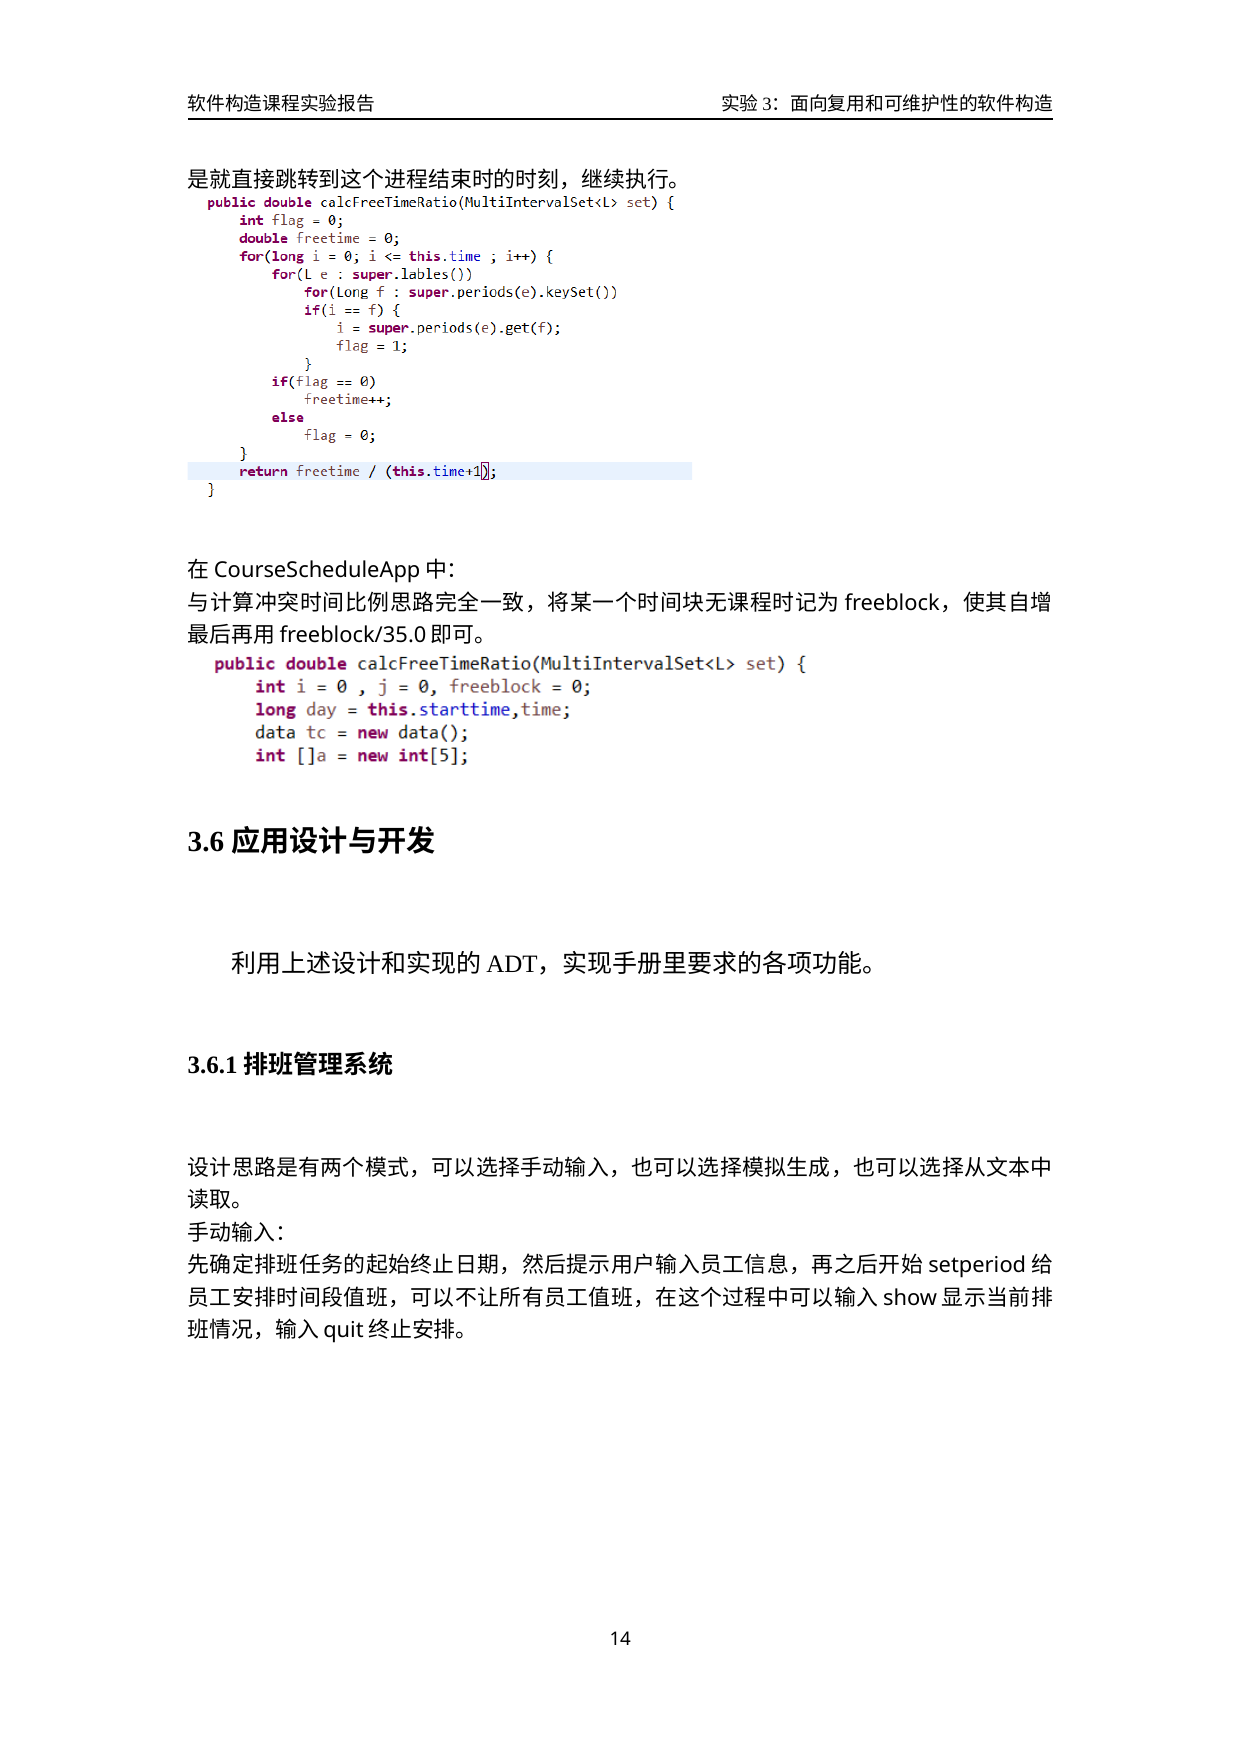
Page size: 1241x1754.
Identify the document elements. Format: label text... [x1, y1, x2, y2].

text 先确定排班任务的起始终止日期，然后提示用户输入员工信息，再之后开始setperiod给员工安排时间段值班，可以不让所有员工值班，在这个过程中可以输入show显示当前排班情况，输入quit终止安排。 [187, 1247, 1053, 1344]
text 在CourseScheduleApp中： [187, 552, 1053, 584]
text 手动输入： [187, 1214, 1053, 1247]
subtitle 排班管理系统 [187, 1031, 1053, 1096]
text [187, 162, 1053, 194]
picture [187, 194, 693, 498]
text 与计算冲突时间比例思路完全一致，将某一个时间块无课程时记为freeblock，使其自增，最后再用freeblock/35.0即可。 [187, 584, 1053, 649]
picture [187, 649, 808, 766]
subtitle 应用设计与开发 [187, 807, 1053, 872]
text 设计思路是有两个模式，可以选择手动输入，也可以选择模拟生成，也可以选择从文本中读取。 [187, 1149, 1053, 1214]
text 利用上述设计和实现的ADT，实现手册里要求的各项功能。 [187, 929, 1053, 994]
